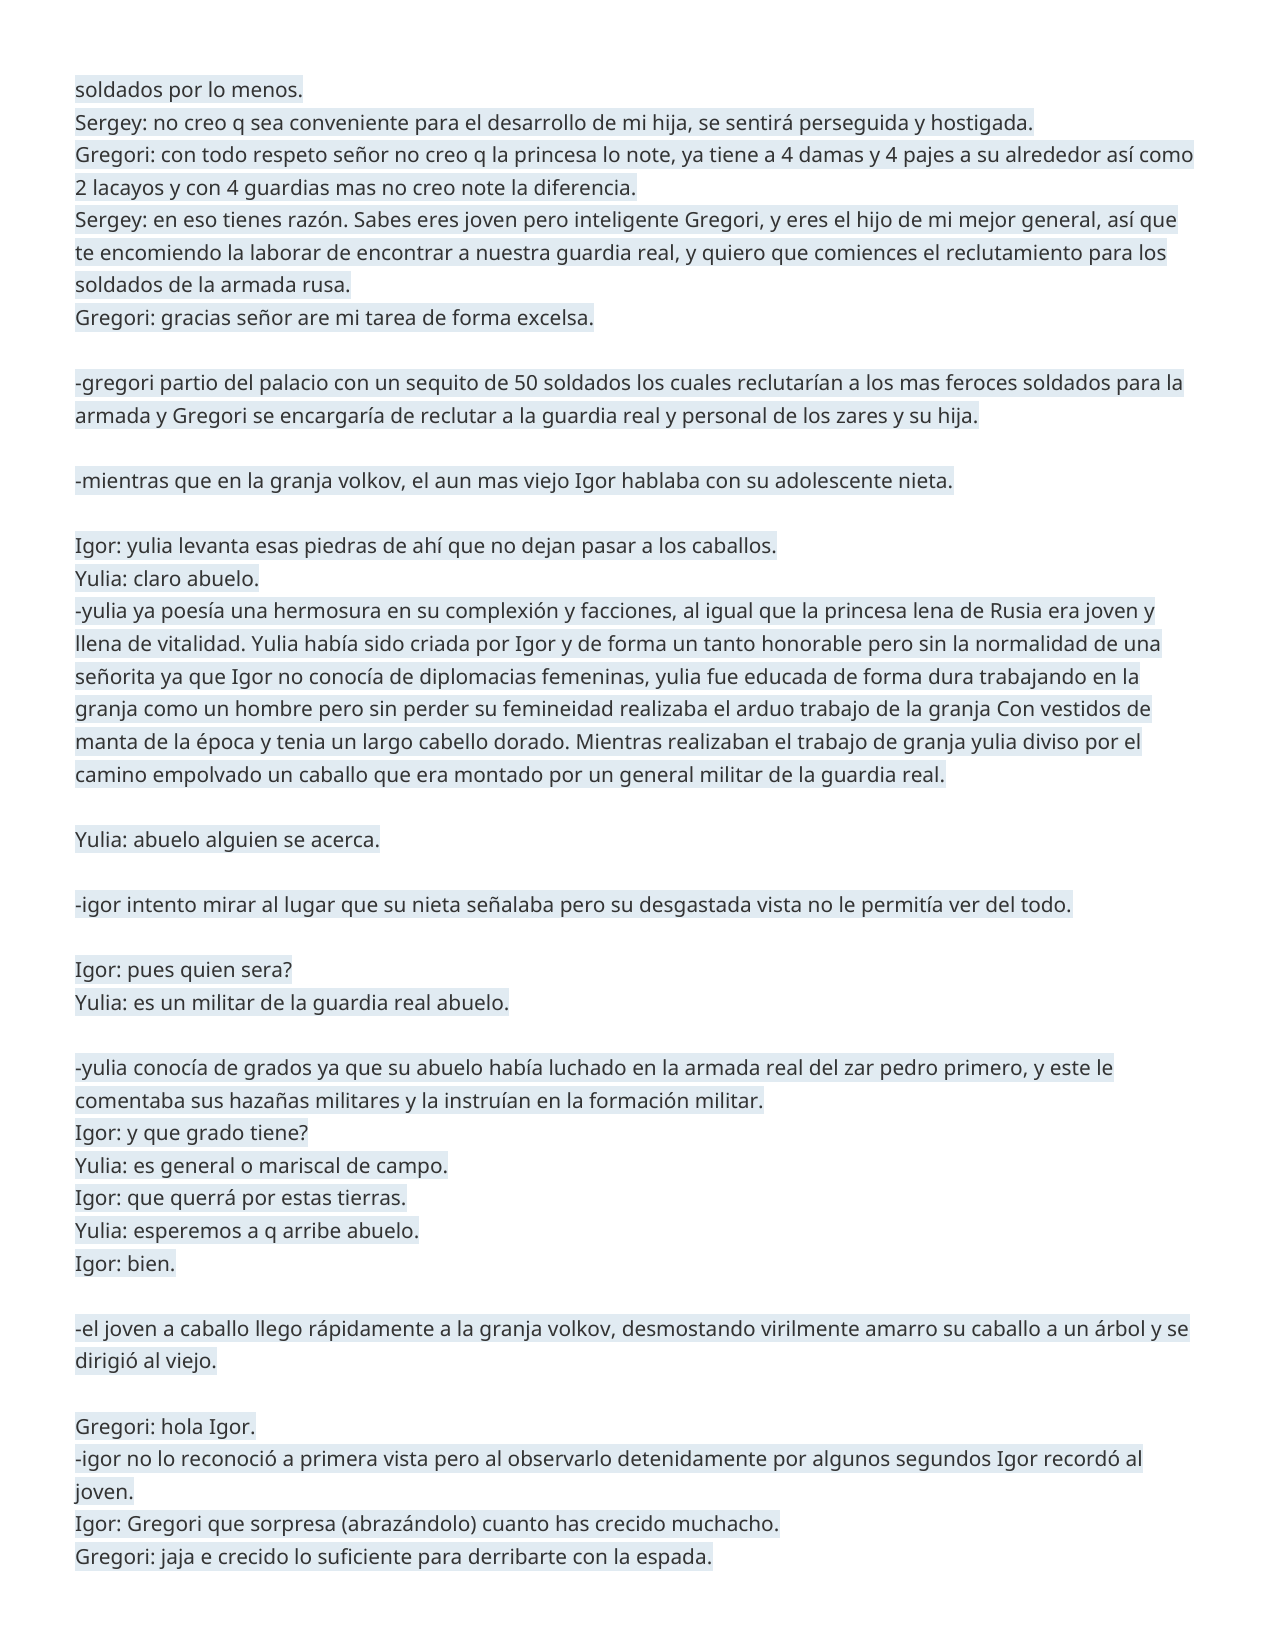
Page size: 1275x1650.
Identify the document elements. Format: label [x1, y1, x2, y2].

text [75, 75, 1200, 1571]
